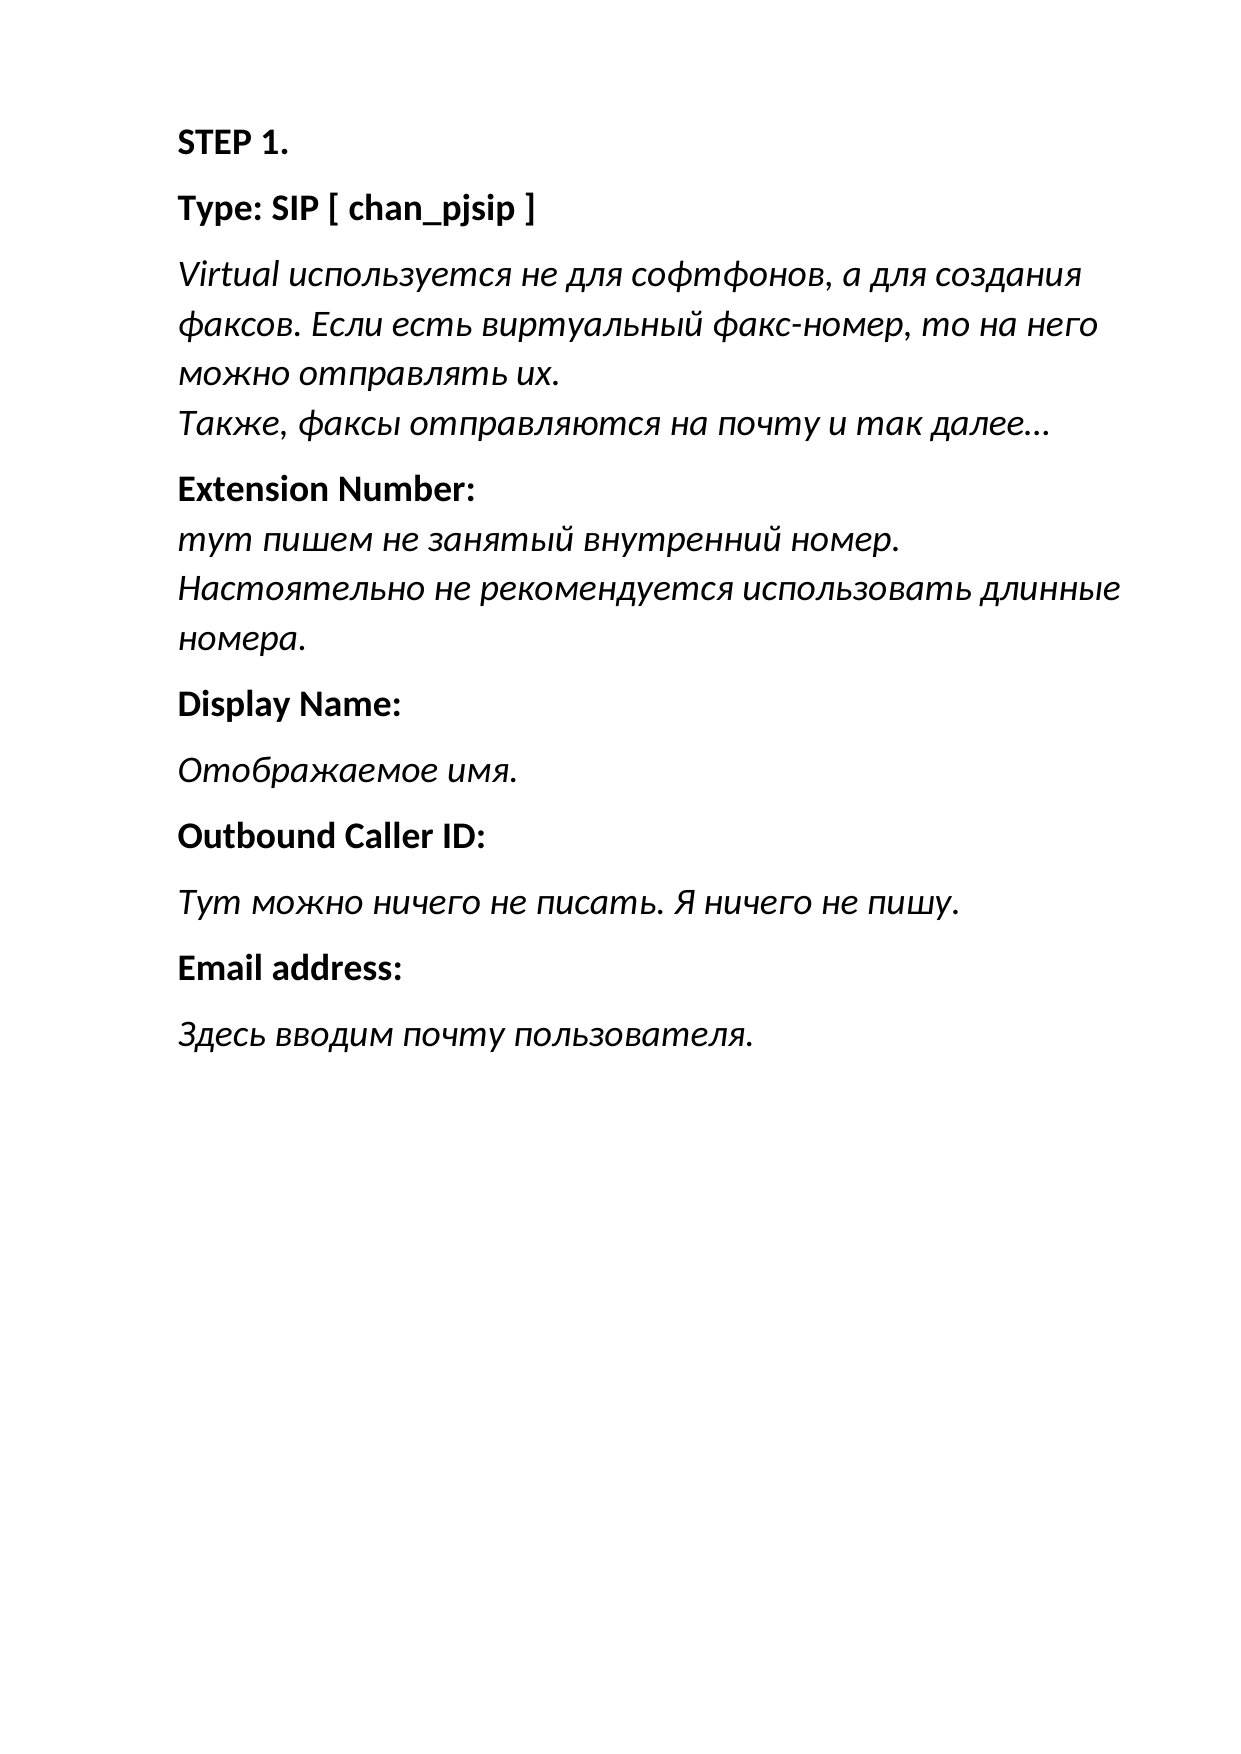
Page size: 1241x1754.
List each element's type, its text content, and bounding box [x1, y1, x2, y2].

text Здесь вводим почту пользователя. [177, 1010, 1152, 1056]
text STEP 1. [177, 118, 1152, 164]
text Virtual используется не для софтфонов, а для создания факсов. Если есть виртуальный факс-номер, то на него можно отправлять их. Также, факсы отправляются на почту и так далее… [177, 250, 1152, 445]
text Email address: [177, 944, 1152, 990]
text Outbound Caller ID: [177, 812, 1152, 858]
text Тут можно ничего не писать. Я ничего не пишу. [177, 878, 1152, 924]
text Display Name: [177, 679, 1152, 725]
text Type: SIP [ chan_pjsip ] [177, 184, 1152, 230]
text Extension Number: тут пишем не занятый внутренний номер. Настоятельно не рекомендуется использовать длинные номера. [177, 465, 1152, 659]
text Отображаемое имя. [177, 746, 1152, 792]
